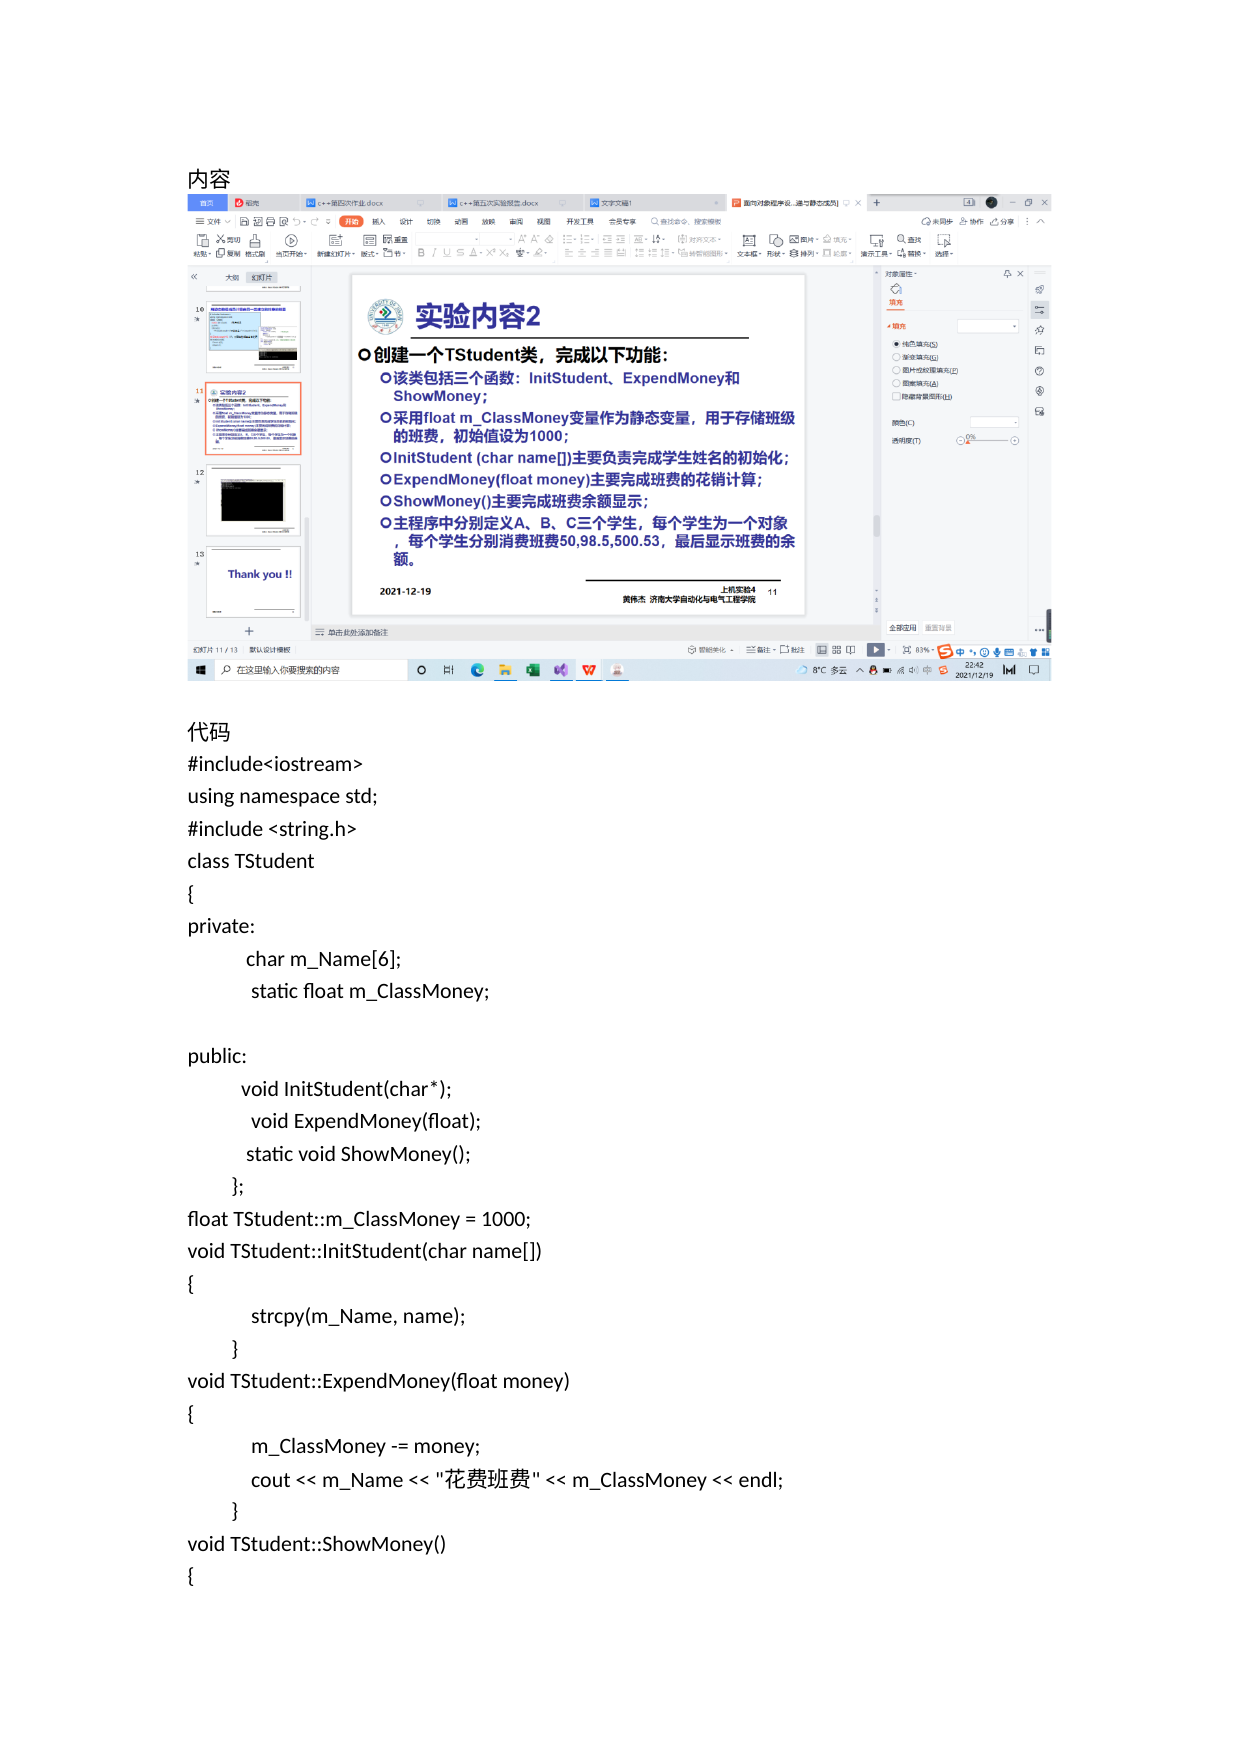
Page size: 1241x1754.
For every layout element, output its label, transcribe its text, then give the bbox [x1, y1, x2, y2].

text char m_Name[6]; [187, 942, 1053, 974]
text { [187, 1559, 1053, 1592]
text void TStudent::ExpendMoney(float money) [187, 1364, 1053, 1397]
text { [187, 1267, 1053, 1299]
picture [187, 194, 1052, 681]
text void TStudent::InitStudent(char name[]) [187, 1234, 1053, 1267]
text cout << m_Name << "花费班费" << m_ClassMoney << endl; [187, 1462, 1053, 1494]
text public: [187, 1039, 1053, 1072]
text #include<iostream> [187, 747, 1053, 779]
text strcpy(m_Name, name); [187, 1299, 1053, 1332]
text class TStudent [187, 844, 1053, 877]
text void TStudent::ShowMoney() [187, 1527, 1053, 1559]
text m_ClassMoney -= money; [187, 1429, 1053, 1462]
text }; [187, 1169, 1053, 1202]
text static void ShowMoney(); [187, 1137, 1053, 1169]
text private: [187, 909, 1053, 942]
text 代码 [187, 714, 1053, 747]
text 内容 [187, 162, 1053, 194]
text void ExpendMoney(float); [187, 1104, 1053, 1137]
text } [187, 1494, 1053, 1527]
text { [187, 877, 1053, 909]
text { [187, 1397, 1053, 1429]
text float TStudent::m_ClassMoney = 1000; [187, 1202, 1053, 1234]
text using namespace std; [187, 779, 1053, 812]
text #include <string.h> [187, 812, 1053, 844]
text static float m_ClassMoney; [187, 974, 1053, 1007]
text void InitStudent(char*); [187, 1072, 1053, 1104]
text } [187, 1332, 1053, 1364]
